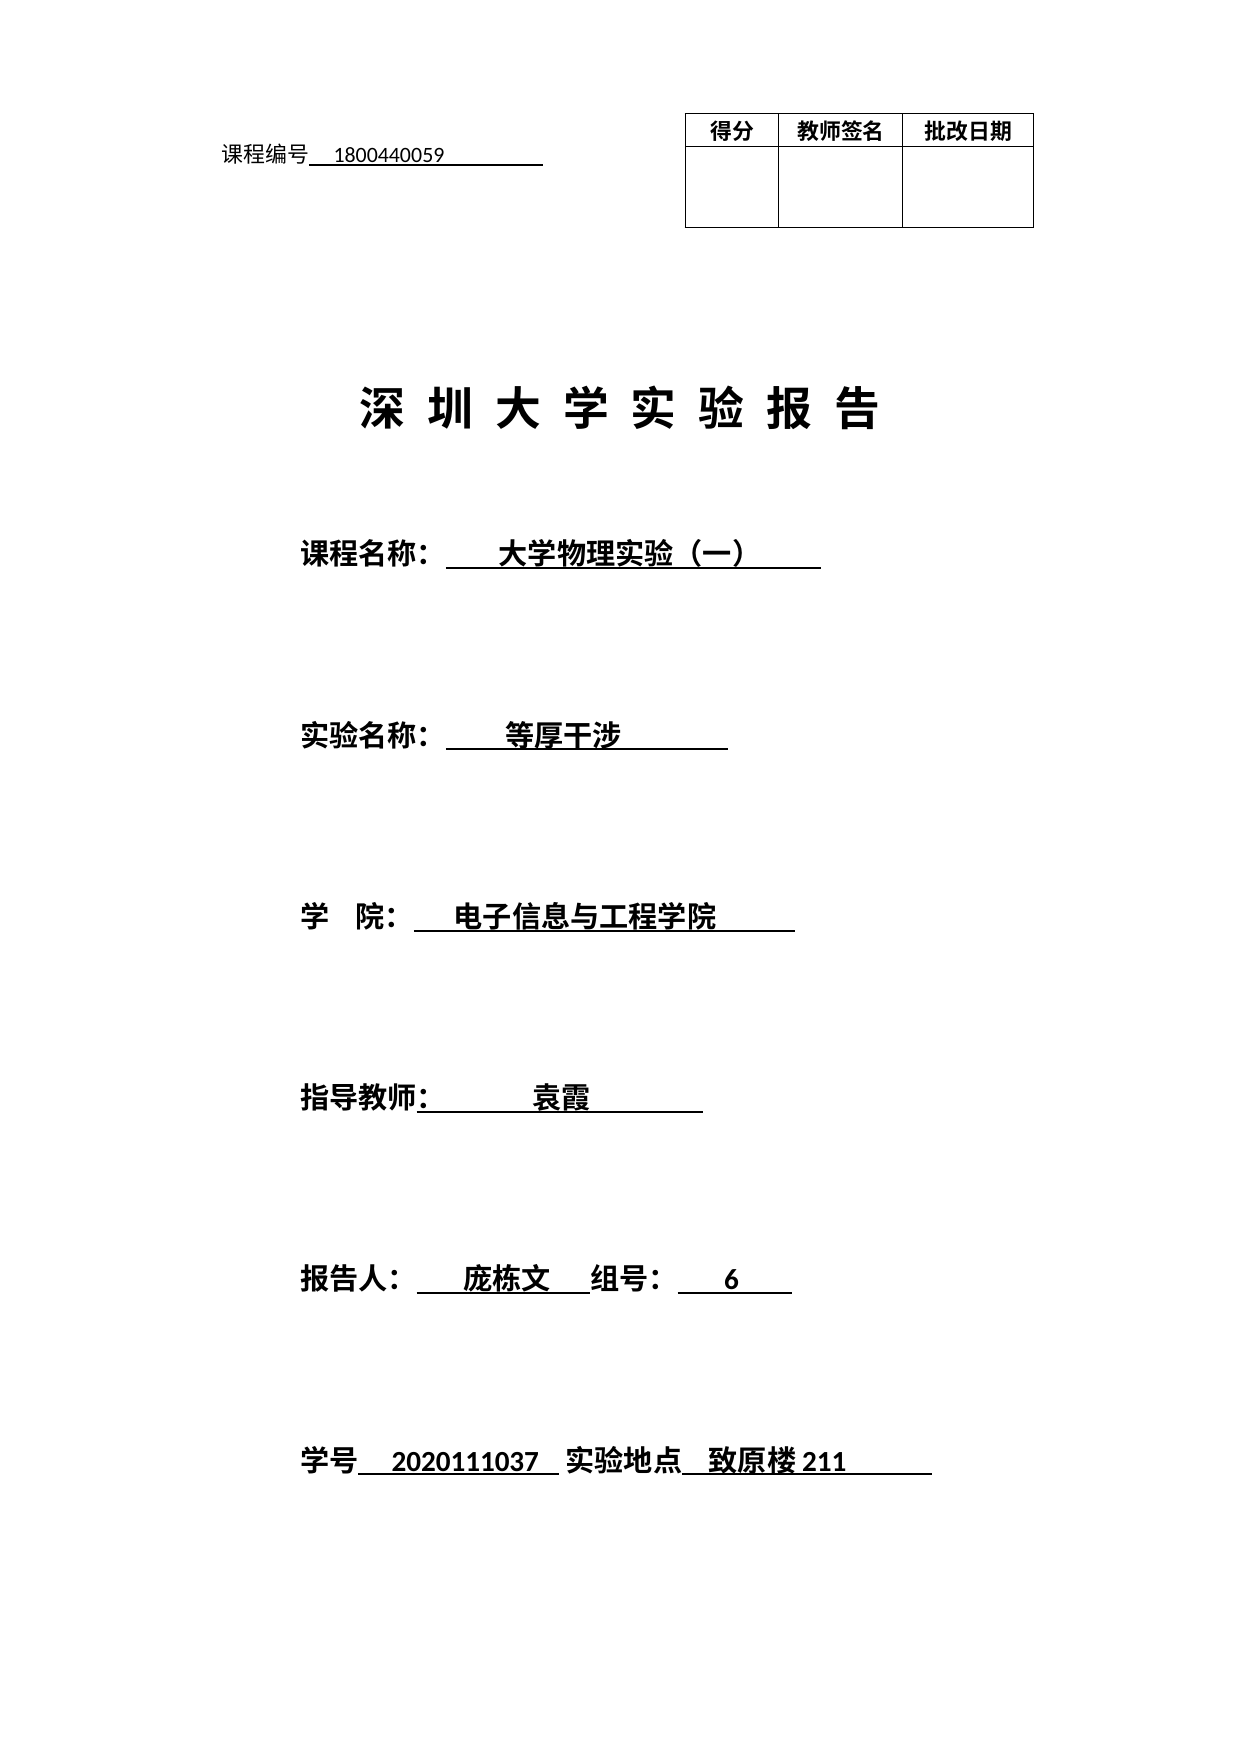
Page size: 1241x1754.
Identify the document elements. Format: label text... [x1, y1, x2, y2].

table_header 批改日期 [903, 114, 1033, 146]
table_header 教师签名 [779, 114, 902, 146]
text 学号 2020111037 实验地点 致原楼211 [187, 1426, 1053, 1491]
text 课程名称： 大学物理实验（一） [187, 519, 1053, 584]
table_cell [779, 147, 902, 227]
table_header 得分 [686, 114, 778, 146]
text 报告人： 庞栋文 组号： 6 [187, 1244, 1053, 1309]
table_cell [903, 147, 1033, 227]
text 深 圳 大 学 实 验 报 告 [187, 357, 1053, 454]
text 指导教师： 袁霞 [187, 1063, 1053, 1128]
table_cell [686, 147, 778, 227]
text 学 院： 电子信息与工程学院 [187, 882, 1053, 947]
text 实验名称： 等厚干涉 [187, 701, 1053, 766]
